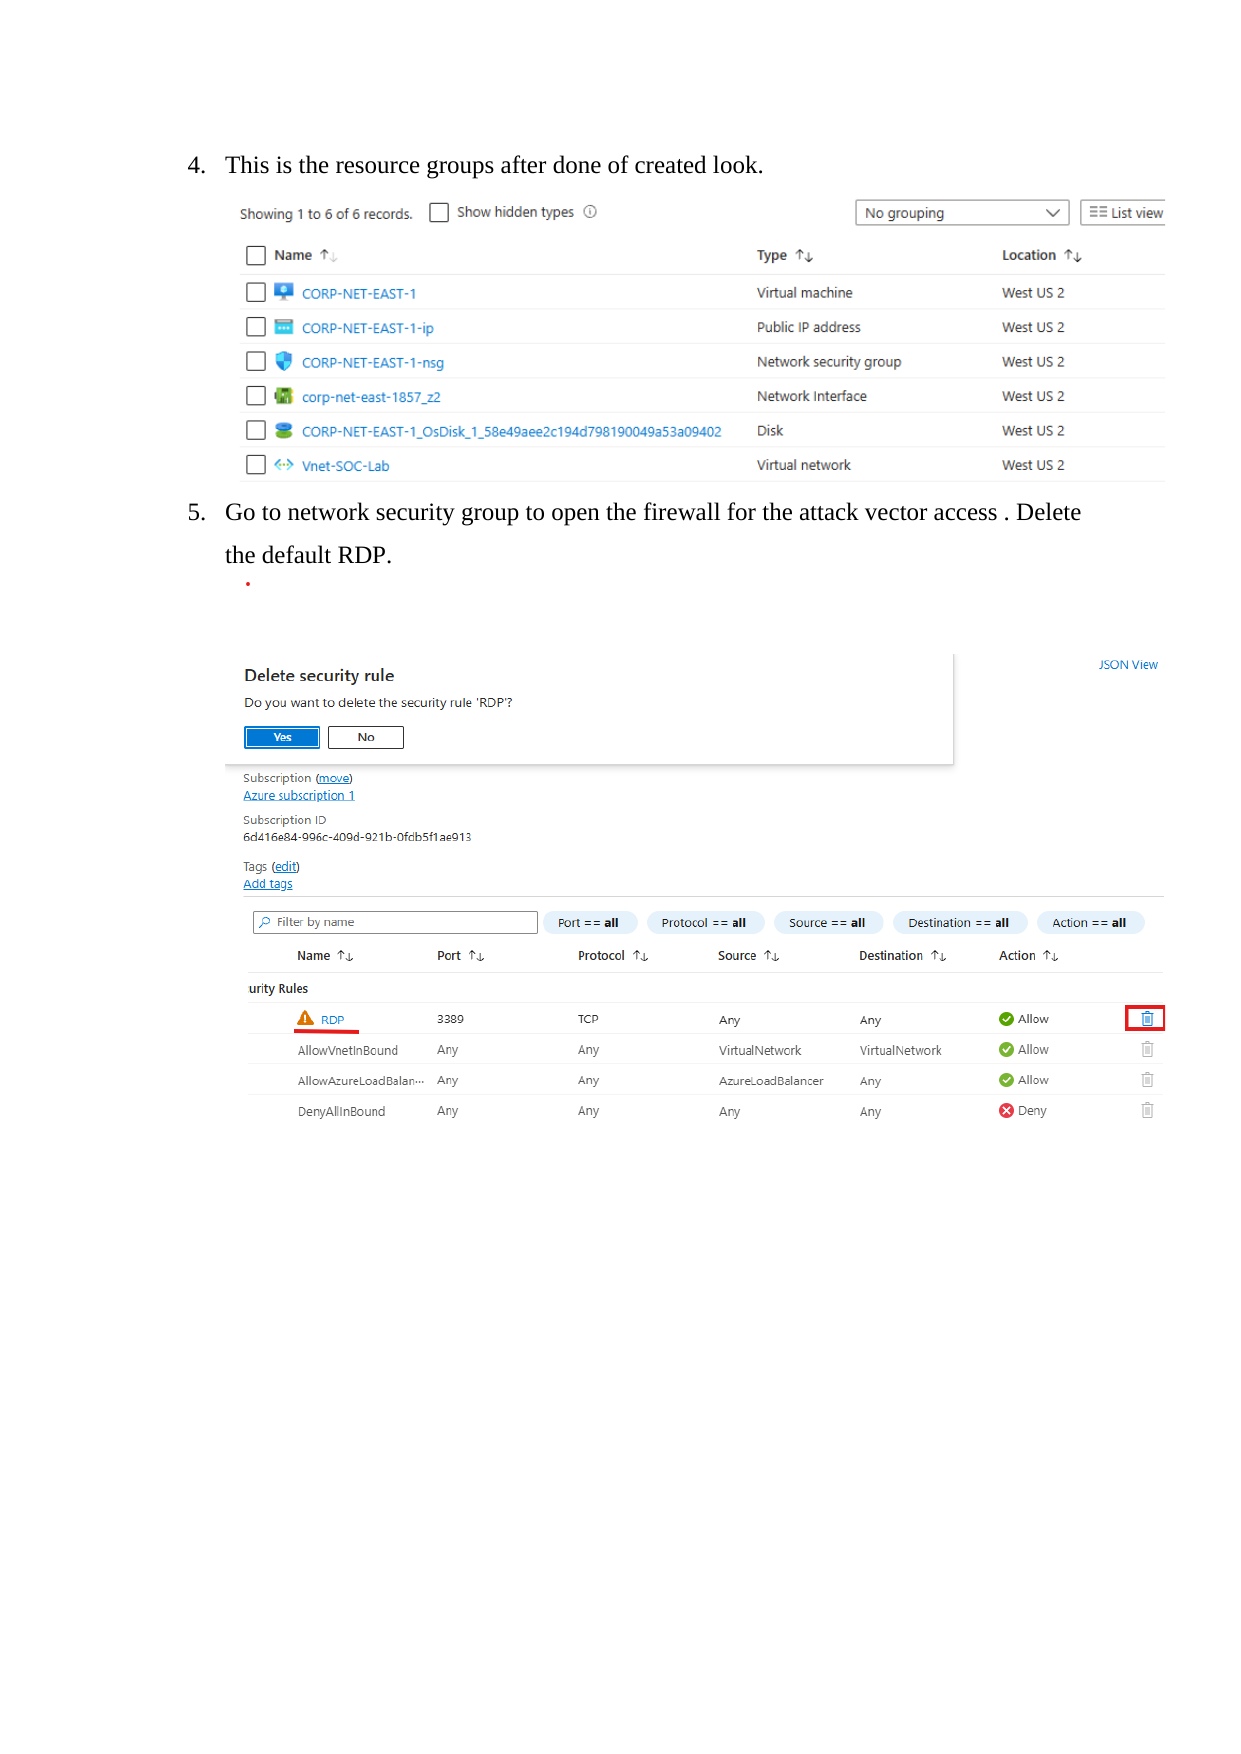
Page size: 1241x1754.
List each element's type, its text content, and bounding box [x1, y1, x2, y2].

picture [225, 191, 1166, 484]
picture [225, 581, 1166, 1120]
